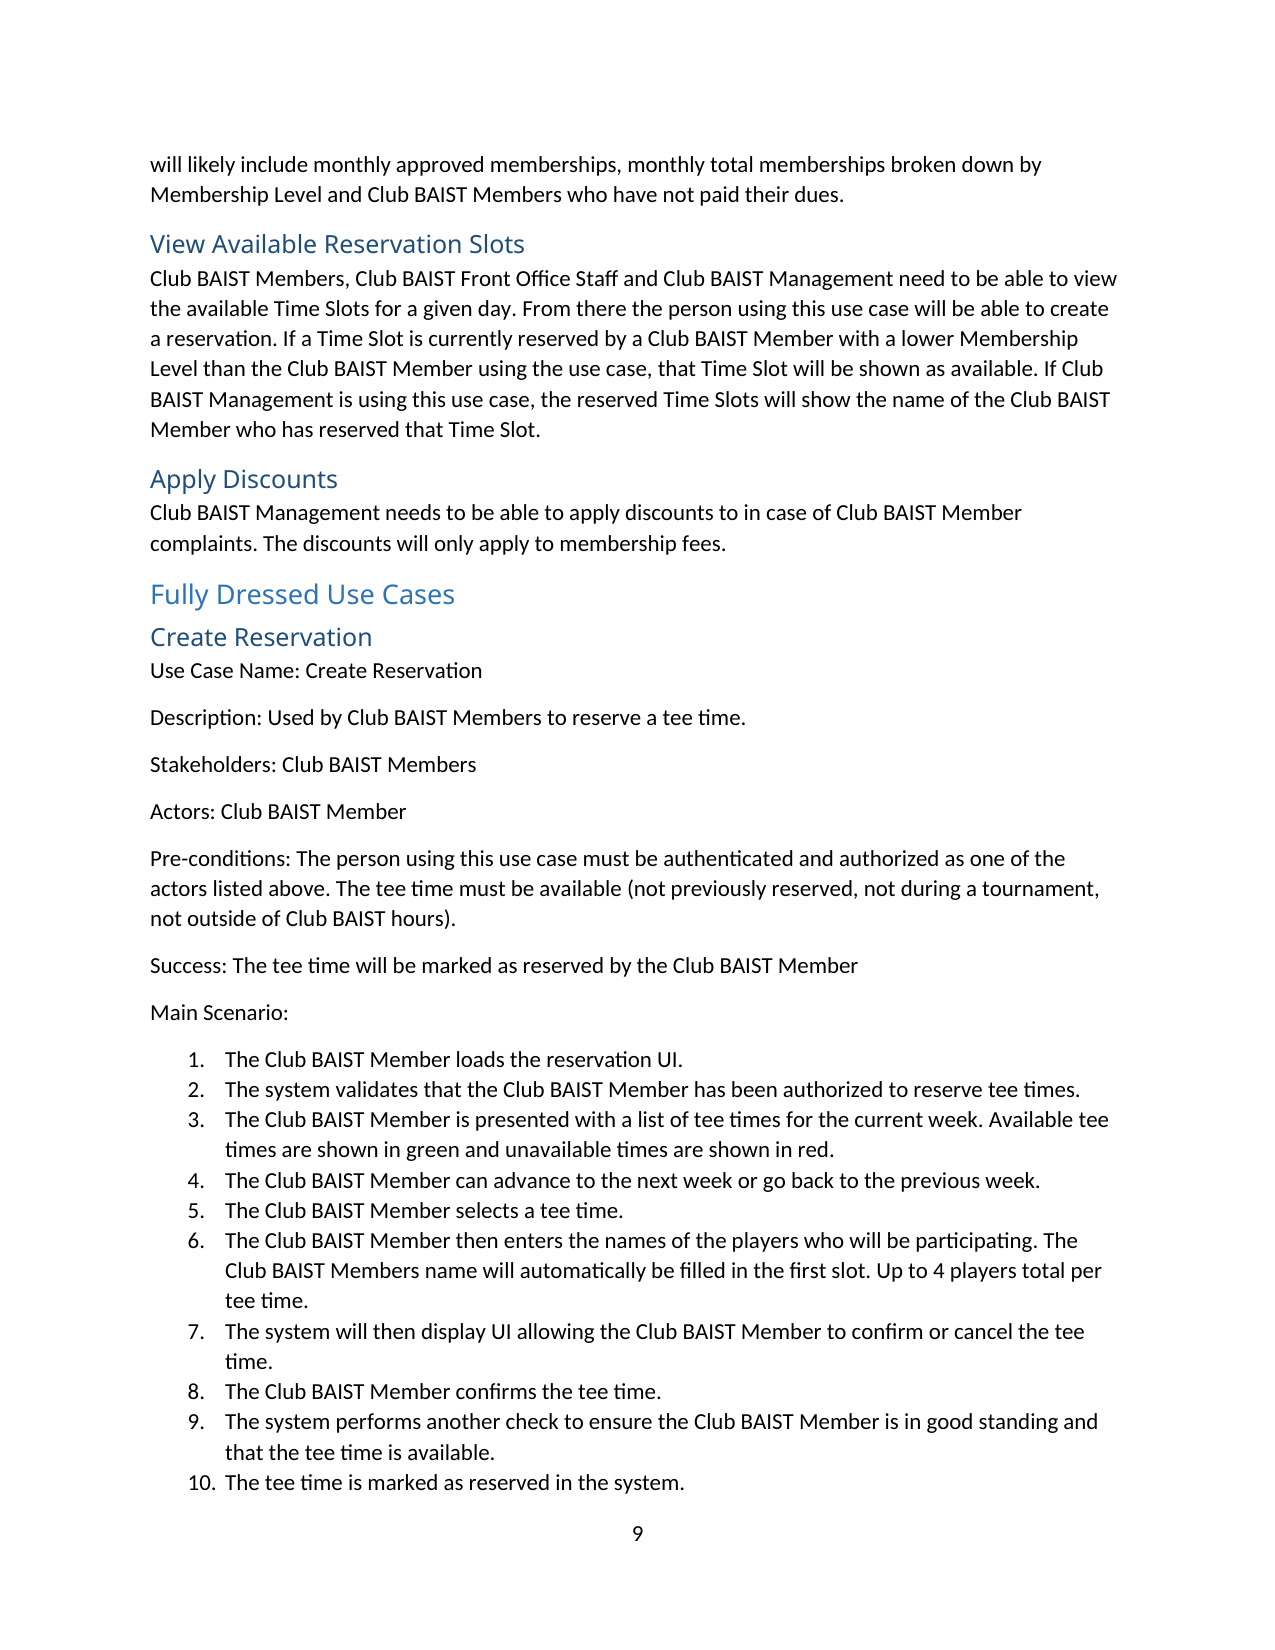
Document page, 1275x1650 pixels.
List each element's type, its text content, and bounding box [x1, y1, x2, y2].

text Success: The tee time will be marked as reserved by the Club BAIST Member [150, 951, 1125, 979]
text Pre-conditions: The person using this use case must be authenticated and authorized as one of the actors listed above. The tee time must be available (not previously reserved, not during a tournament, not outside of Club BAIST hours). [150, 844, 1125, 932]
subtitle Apply Discounts [150, 462, 1125, 496]
text Actors: Club BAIST Member [150, 797, 1125, 825]
text Club BAIST Management needs to be able to apply discounts to in case of Club BAIST Member complaints. The discounts will only apply to membership fees. [150, 498, 1125, 557]
text Use Case Name: Create Reservation [150, 656, 1125, 684]
text Stakeholders: Club BAIST Members [150, 750, 1125, 778]
list The tee time is marked as reserved in the system. [187, 1468, 1125, 1496]
list The Club BAIST Member loads the reservation UI. [187, 1045, 1125, 1073]
text Main Scenario: [150, 998, 1125, 1026]
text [150, 150, 1125, 208]
list The system validates that the Club BAIST Member has been authorized to reserve tee times. [187, 1075, 1125, 1103]
list The Club BAIST Member selects a tee time. [187, 1196, 1125, 1224]
subtitle Fully Dressed Use Cases [150, 576, 1125, 612]
list The Club BAIST Member is presented with a list of tee times for the current week. Available tee times are shown in green and unavailable times are shown in red. [187, 1105, 1125, 1163]
subtitle View Available Reservation Slots [150, 227, 1125, 261]
list The Club BAIST Member then enters the names of the players who will be participating. The Club BAIST Members name will automatically be filled in the first slot. Up to 4 players total per tee time. [187, 1226, 1125, 1314]
list The system performs another check to ensure the Club BAIST Member is in good standing and that the tee time is available. [187, 1407, 1125, 1466]
list The Club BAIST Member confirms the tee time. [187, 1377, 1125, 1405]
subtitle Create Reservation [150, 619, 1125, 654]
list The Club BAIST Member can advance to the next week or go back to the previous week. [187, 1166, 1125, 1194]
list The system will then display UI allowing the Club BAIST Member to confirm or cancel the tee time. [187, 1317, 1125, 1375]
text Club BAIST Members, Club BAIST Front Office Staff and Club BAIST Management need to be able to view the available Time Slots for a given day. From there the person using this use case will be able to create a reservation. If a Time Slot is currently reserved by a Club BAIST Member with a lower Membership Level than the Club BAIST Member using the use case, that Time Slot will be shown as available. If Club BAIST Management is using this use case, the reserved Time Slots will show the name of the Club BAIST Member who has reserved that Time Slot. [150, 264, 1125, 443]
text Description: Used by Club BAIST Members to reserve a tee time. [150, 703, 1125, 731]
